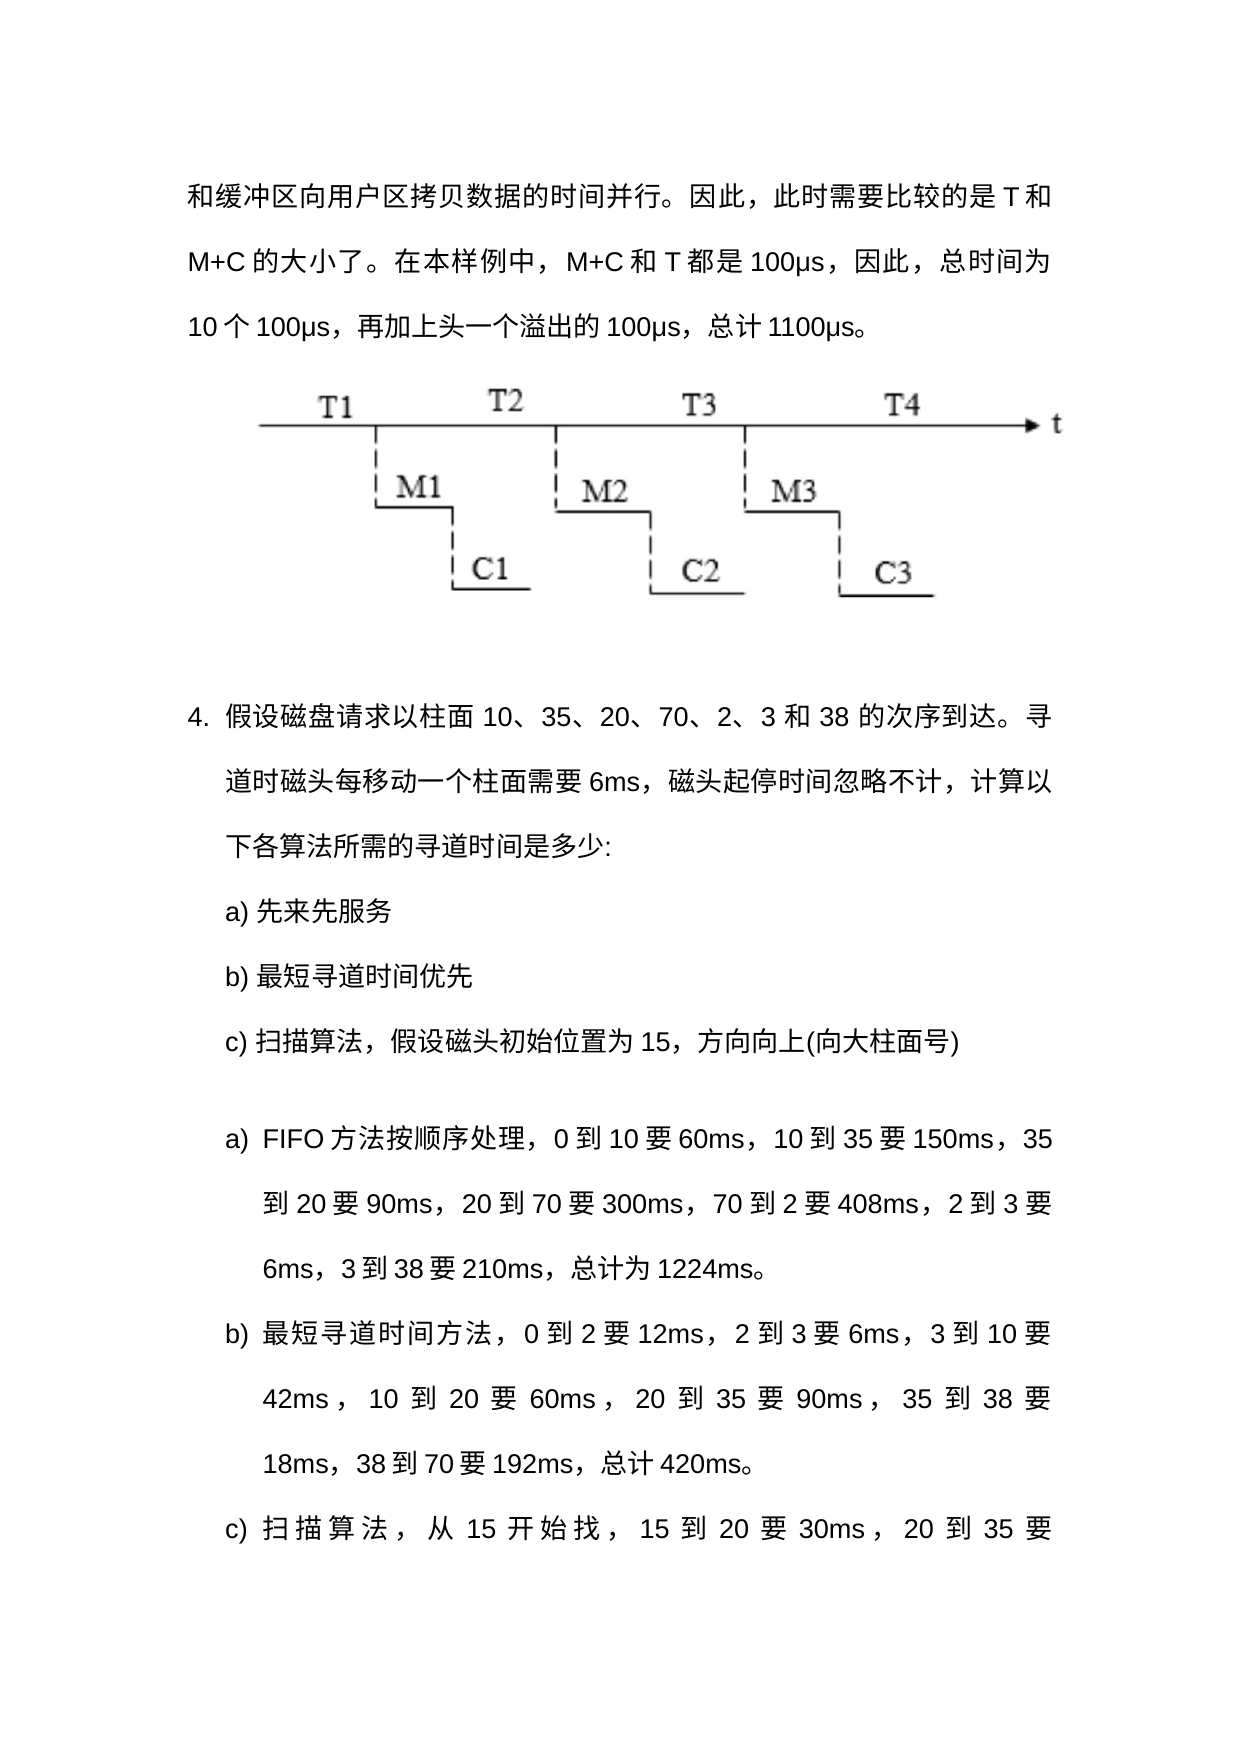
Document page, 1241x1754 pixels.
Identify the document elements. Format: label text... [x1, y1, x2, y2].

list c) 扫描算法，假设磁头初始位置为 15，方向向上(向大柱面号) [225, 1007, 1053, 1072]
picture [225, 357, 1090, 623]
list 假设磁盘请求以柱面 10、35、20、70、2、3 和 38 的次序到达。寻道时磁头每移动一个柱面需要 6ms，磁头起停时间忽略不计，计算以下各算法所需的寻道时间是多少: [187, 682, 1053, 877]
list FIFO方法按顺序处理，0到10要60ms，10到35要150ms，35到20要90ms，20到70要300ms，70到2要408ms，2到3要6ms，3到38要210ms，总计为1224ms。 [225, 1104, 1053, 1299]
list a) 先来先服务 [225, 877, 1053, 942]
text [187, 162, 1053, 357]
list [225, 1494, 1053, 1559]
list b) 最短寻道时间优先 [225, 942, 1053, 1007]
list 最短寻道时间方法，0到2要12ms，2到3要6ms，3到10要42ms，10到20要60ms，20到35要90ms，35到38要18ms，38到70要192ms，总计420ms。 [225, 1299, 1053, 1494]
